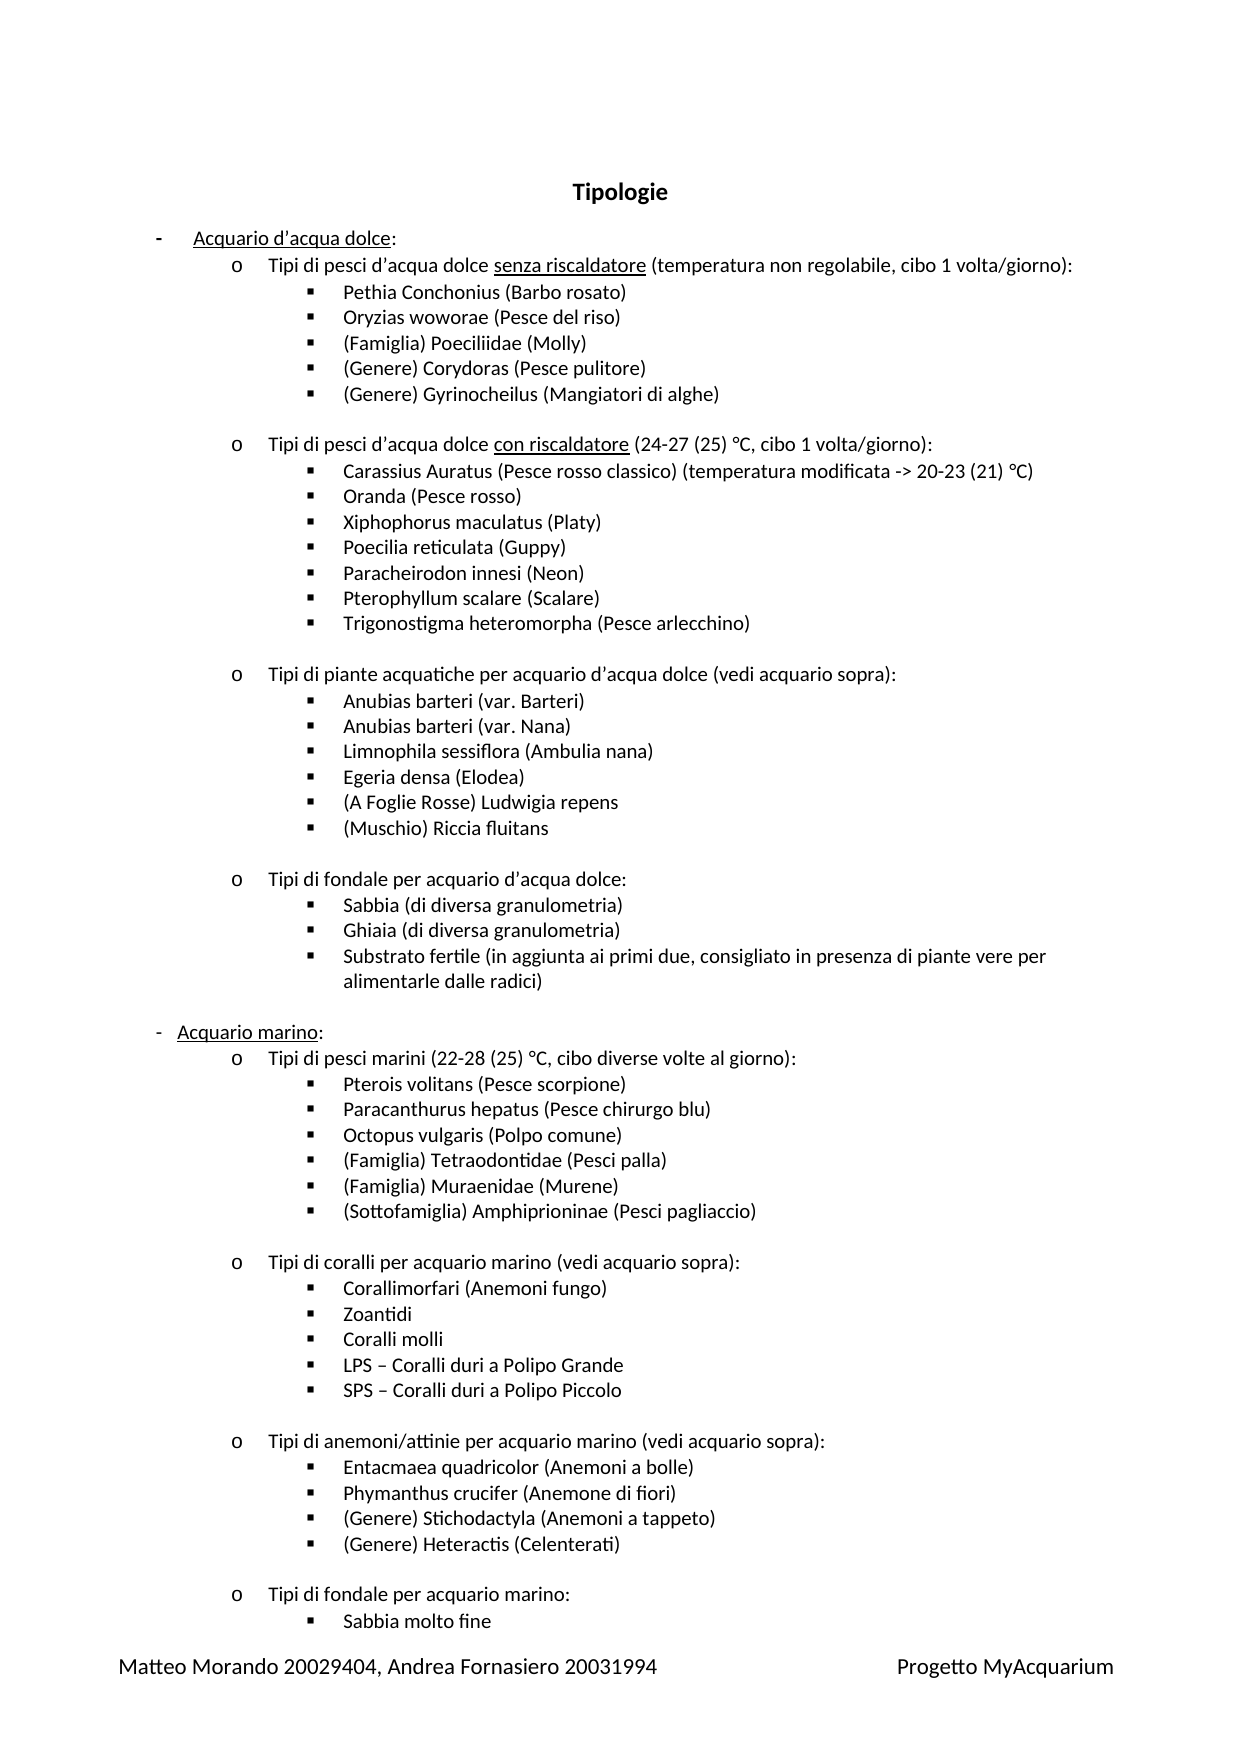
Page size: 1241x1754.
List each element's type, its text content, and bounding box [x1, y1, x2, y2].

text Tipologie [118, 176, 1122, 206]
list Oranda (Pesce rosso) [306, 483, 1122, 509]
list Pethia Conchonius (Barbo rosato) [306, 279, 1122, 304]
list (Muschio) Riccia fluitans [306, 815, 1122, 840]
list Anubias barteri (var. Barteri) [306, 688, 1122, 713]
list SPS – Coralli duri a Polipo Piccolo [306, 1377, 1122, 1403]
list Acquario marino: [156, 1019, 1122, 1045]
list Limnophila sessiflora (Ambulia nana) [306, 739, 1122, 764]
list LPS – Coralli duri a Polipo Grande [306, 1352, 1122, 1377]
list (Famiglia) Poeciliidae (Molly) [306, 330, 1122, 355]
list (A Foglie Rosse) Ludwigia repens [306, 789, 1122, 815]
list Acquario d’acqua dolce: [156, 225, 1122, 251]
list Pterophyllum scalare (Scalare) [306, 585, 1122, 611]
list Trigonostigma heteromorpha (Pesce arlecchino) [306, 611, 1122, 636]
list (Genere) Gyrinocheilus (Mangiatori di alghe) [306, 381, 1122, 406]
list Carassius Auratus (Pesce rosso classico) (temperatura modificata -> 20-23 (21) °C) [306, 458, 1122, 483]
list Tipi di piante acquatiche per acquario d’acqua dolce (vedi acquario sopra): [231, 661, 1122, 688]
list Tipi di fondale per acquario d’acqua dolce: [231, 866, 1122, 892]
list (Sottofamiglia) Amphiprioninae (Pesci pagliaccio) [306, 1198, 1122, 1224]
list Pterois volitans (Pesce scorpione) [306, 1071, 1122, 1097]
list Phymanthus crucifer (Anemone di fiori) [306, 1480, 1122, 1505]
list Sabbia molto fine [306, 1608, 1122, 1633]
list Tipi di pesci d’acqua dolce senza riscaldatore (temperatura non regolabile, cibo 1 volta/giorno): [231, 253, 1122, 279]
list Entacmaea quadricolor (Anemoni a bolle) [306, 1454, 1122, 1480]
list Tipi di pesci marini (22-28 (25) °C, cibo diverse volte al giorno): [231, 1045, 1122, 1071]
list Tipi di fondale per acquario marino: [231, 1582, 1122, 1608]
list Poecilia reticulata (Guppy) [306, 534, 1122, 560]
list Ghiaia (di diversa granulometria) [306, 918, 1122, 943]
list Octopus vulgaris (Polpo comune) [306, 1122, 1122, 1147]
list Coralli molli [306, 1326, 1122, 1352]
list Substrato fertile (in aggiunta ai primi due, consigliato in presenza di piante vere per alimentarle dalle radici) [306, 943, 1122, 994]
list Paracheirodon innesi (Neon) [306, 560, 1122, 585]
list Tipi di coralli per acquario marino (vedi acquario sopra): [231, 1249, 1122, 1276]
list Oryzias woworae (Pesce del riso) [306, 304, 1122, 330]
list Egeria densa (Elodea) [306, 764, 1122, 789]
list (Famiglia) Muraenidae (Murene) [306, 1173, 1122, 1198]
list (Genere) Corydoras (Pesce pulitore) [306, 355, 1122, 381]
list (Genere) Stichodactyla (Anemoni a tappeto) [306, 1505, 1122, 1531]
list Xiphophorus maculatus (Platy) [306, 509, 1122, 534]
list Anubias barteri (var. Nana) [306, 713, 1122, 739]
list Tipi di anemoni/attinie per acquario marino (vedi acquario sopra): [231, 1428, 1122, 1454]
list Corallimorfari (Anemoni fungo) [306, 1276, 1122, 1301]
list Paracanthurus hepatus (Pesce chirurgo blu) [306, 1097, 1122, 1122]
list Tipi di pesci d’acqua dolce con riscaldatore (24-27 (25) °C, cibo 1 volta/giorno): [231, 432, 1122, 458]
list Zoantidi [306, 1301, 1122, 1326]
list (Famiglia) Tetraodontidae (Pesci palla) [306, 1147, 1122, 1173]
list Sabbia (di diversa granulometria) [306, 892, 1122, 918]
list (Genere) Heteractis (Celenterati) [306, 1531, 1122, 1556]
